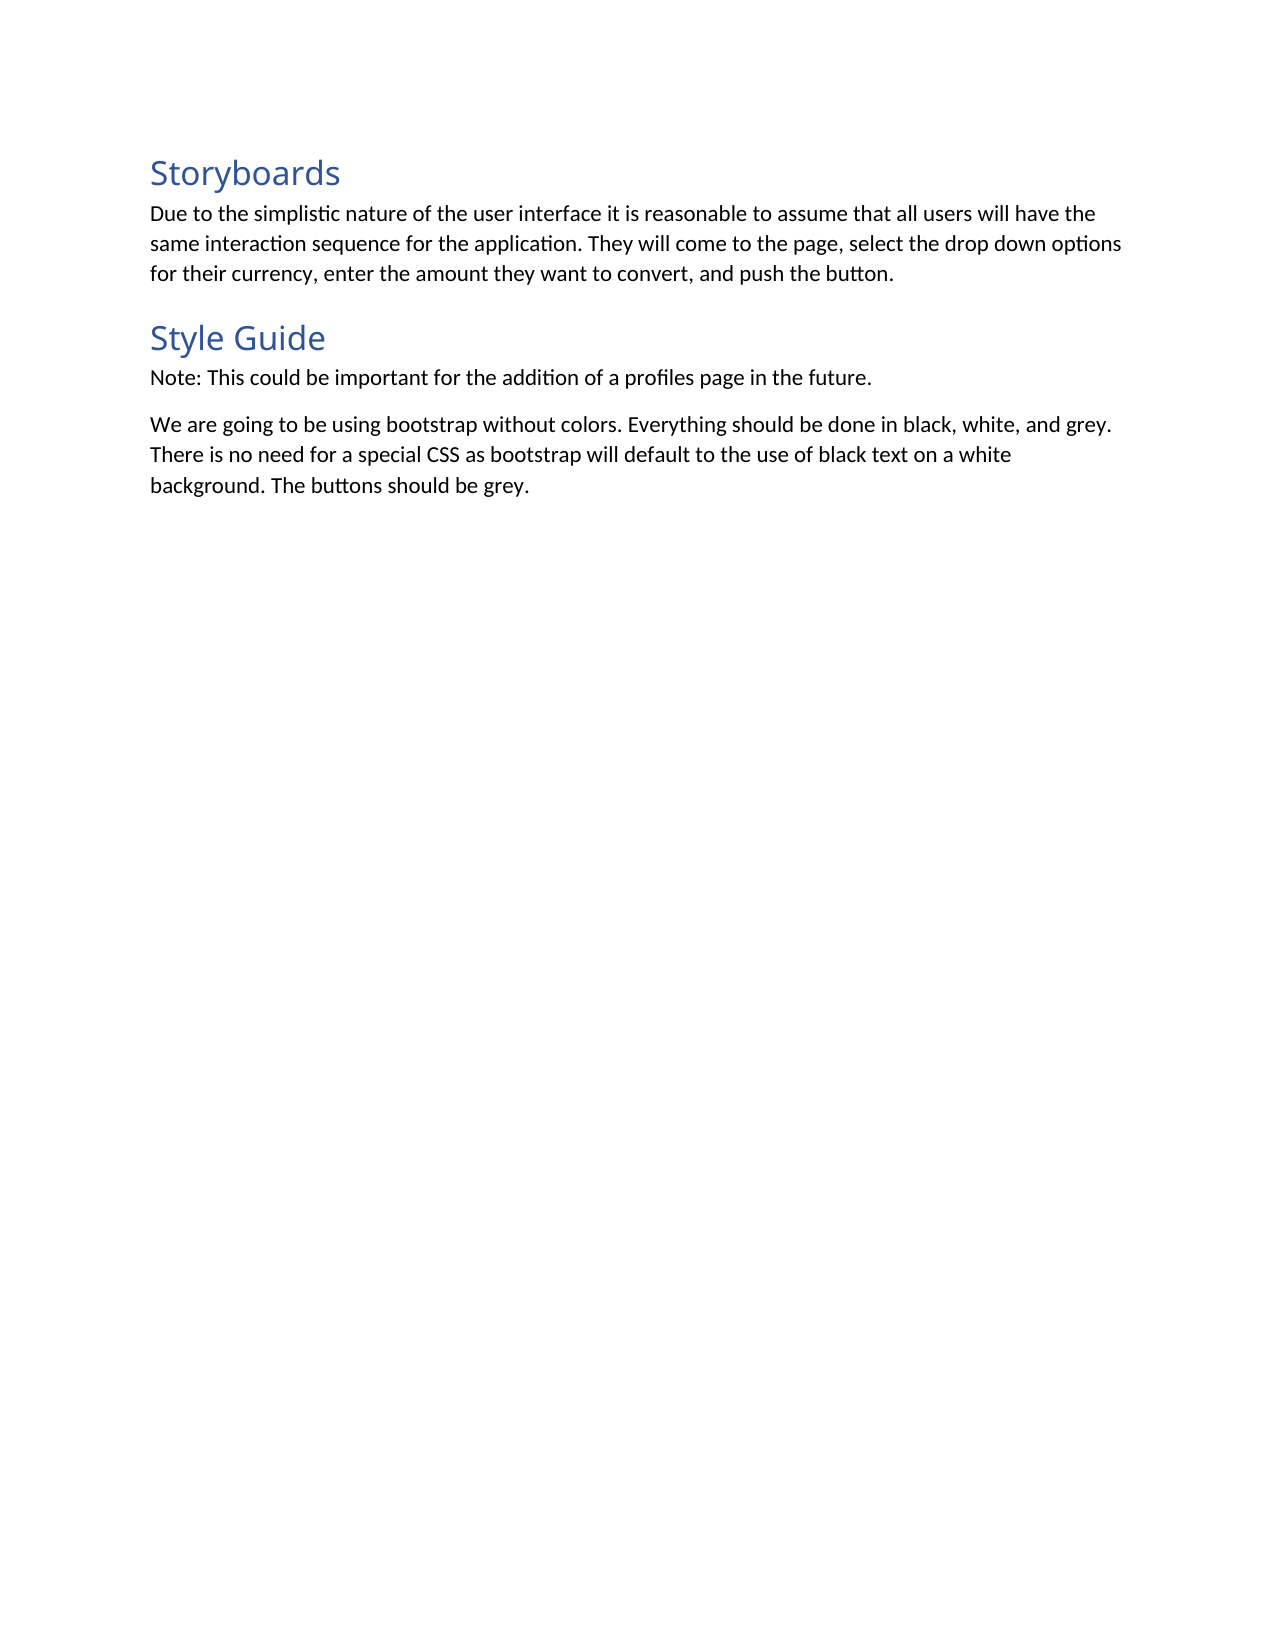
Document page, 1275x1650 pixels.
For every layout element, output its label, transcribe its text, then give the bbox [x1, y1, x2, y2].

subtitle Style Guide [150, 314, 1125, 360]
text We are going to be using bootstrap without colors. Everything should be done in black, white, and grey. There is no need for a special CSS as bootstrap will default to the use of black text on a white background. The buttons should be grey. [150, 410, 1125, 499]
text Note: This could be important for the addition of a profiles page in the future. [150, 363, 1125, 392]
text Due to the simplistic nature of the user interface it is reasonable to assume that all users will have the same interaction sequence for the application. They will come to the page, select the drop down options for their currency, enter the amount they want to convert, and push the button. [150, 199, 1125, 287]
subtitle Storyboards [150, 150, 1125, 195]
